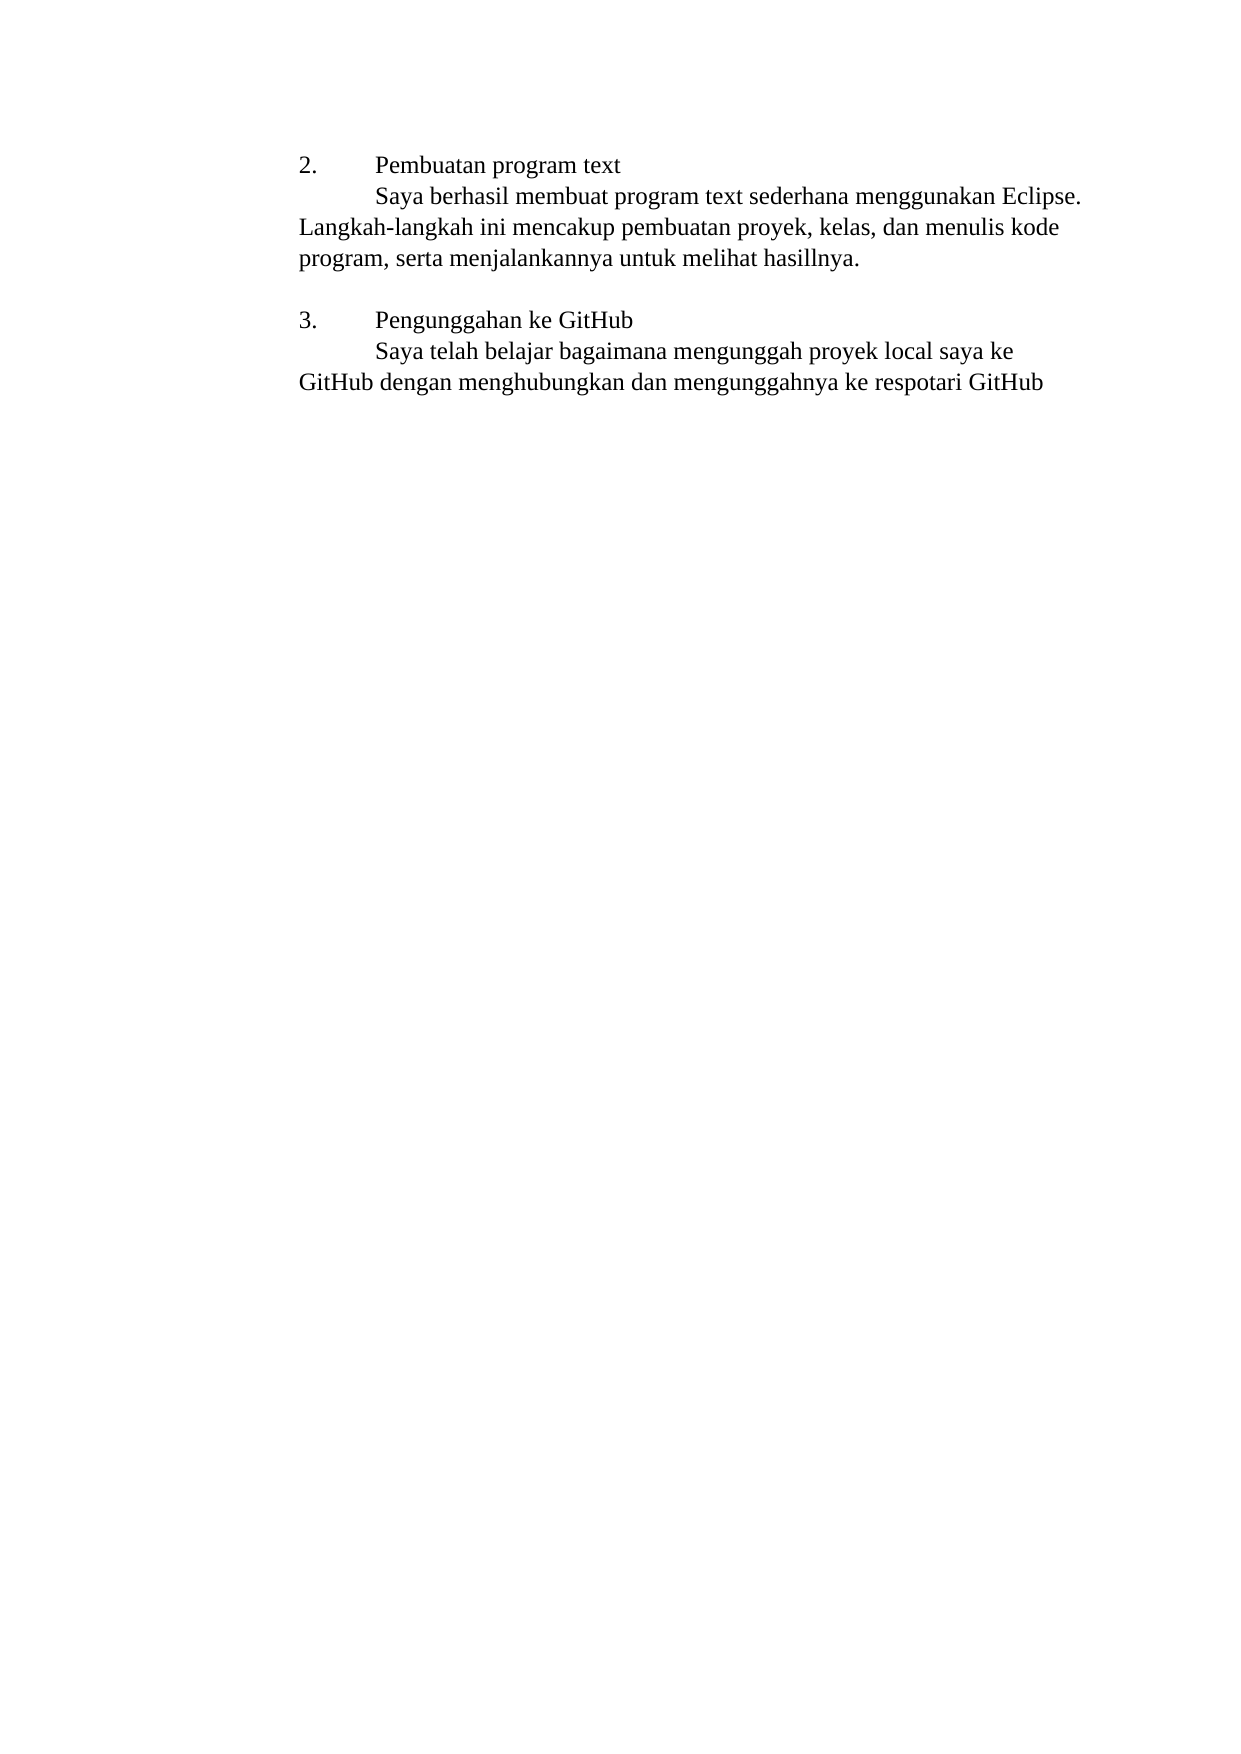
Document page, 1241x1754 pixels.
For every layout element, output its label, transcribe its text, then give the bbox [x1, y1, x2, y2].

list Pembuatan program text [298, 150, 1088, 179]
list Saya telah belajar bagaimana mengunggah proyek local saya ke GitHub dengan menghubungkan dan mengunggahnya ke respotari GitHub [298, 336, 1088, 396]
list Saya berhasil membuat program text sederhana menggunakan Eclipse. Langkah-langkah ini mencakup pembuatan proyek, kelas, dan menulis kode program, serta menjalankannya untuk melihat hasillnya. [298, 181, 1088, 272]
list Pengunggahan ke GitHub [298, 305, 1088, 334]
